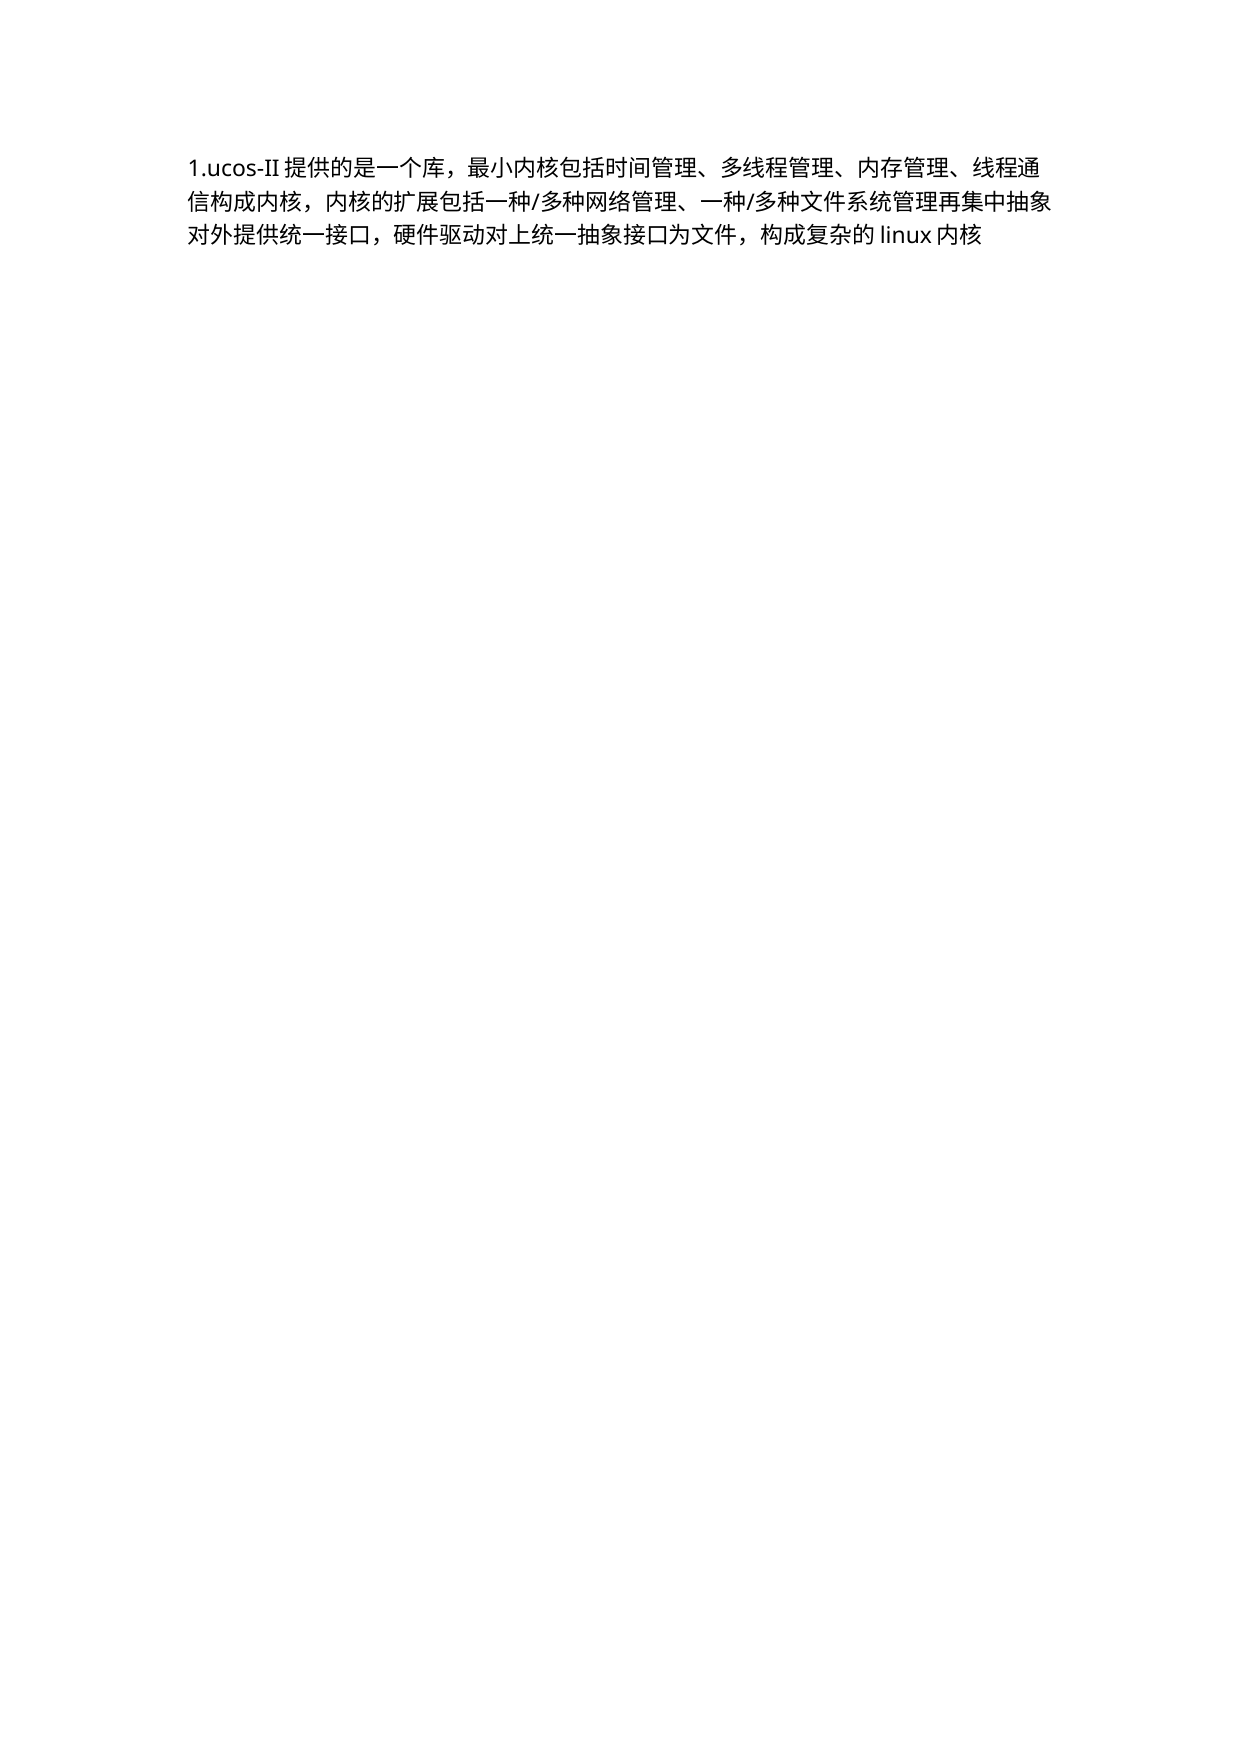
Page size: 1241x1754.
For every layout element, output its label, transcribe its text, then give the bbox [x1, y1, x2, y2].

text 1.ucos-II提供的是一个库，最小内核包括时间管理、多线程管理、内存管理、线程通信构成内核，内核的扩展包括一种/多种网络管理、一种/多种文件系统管理再集中抽象 对外提供统一接口，硬件驱动对上统一抽象接口为文件，构成复杂的linux内核 [187, 150, 1053, 250]
